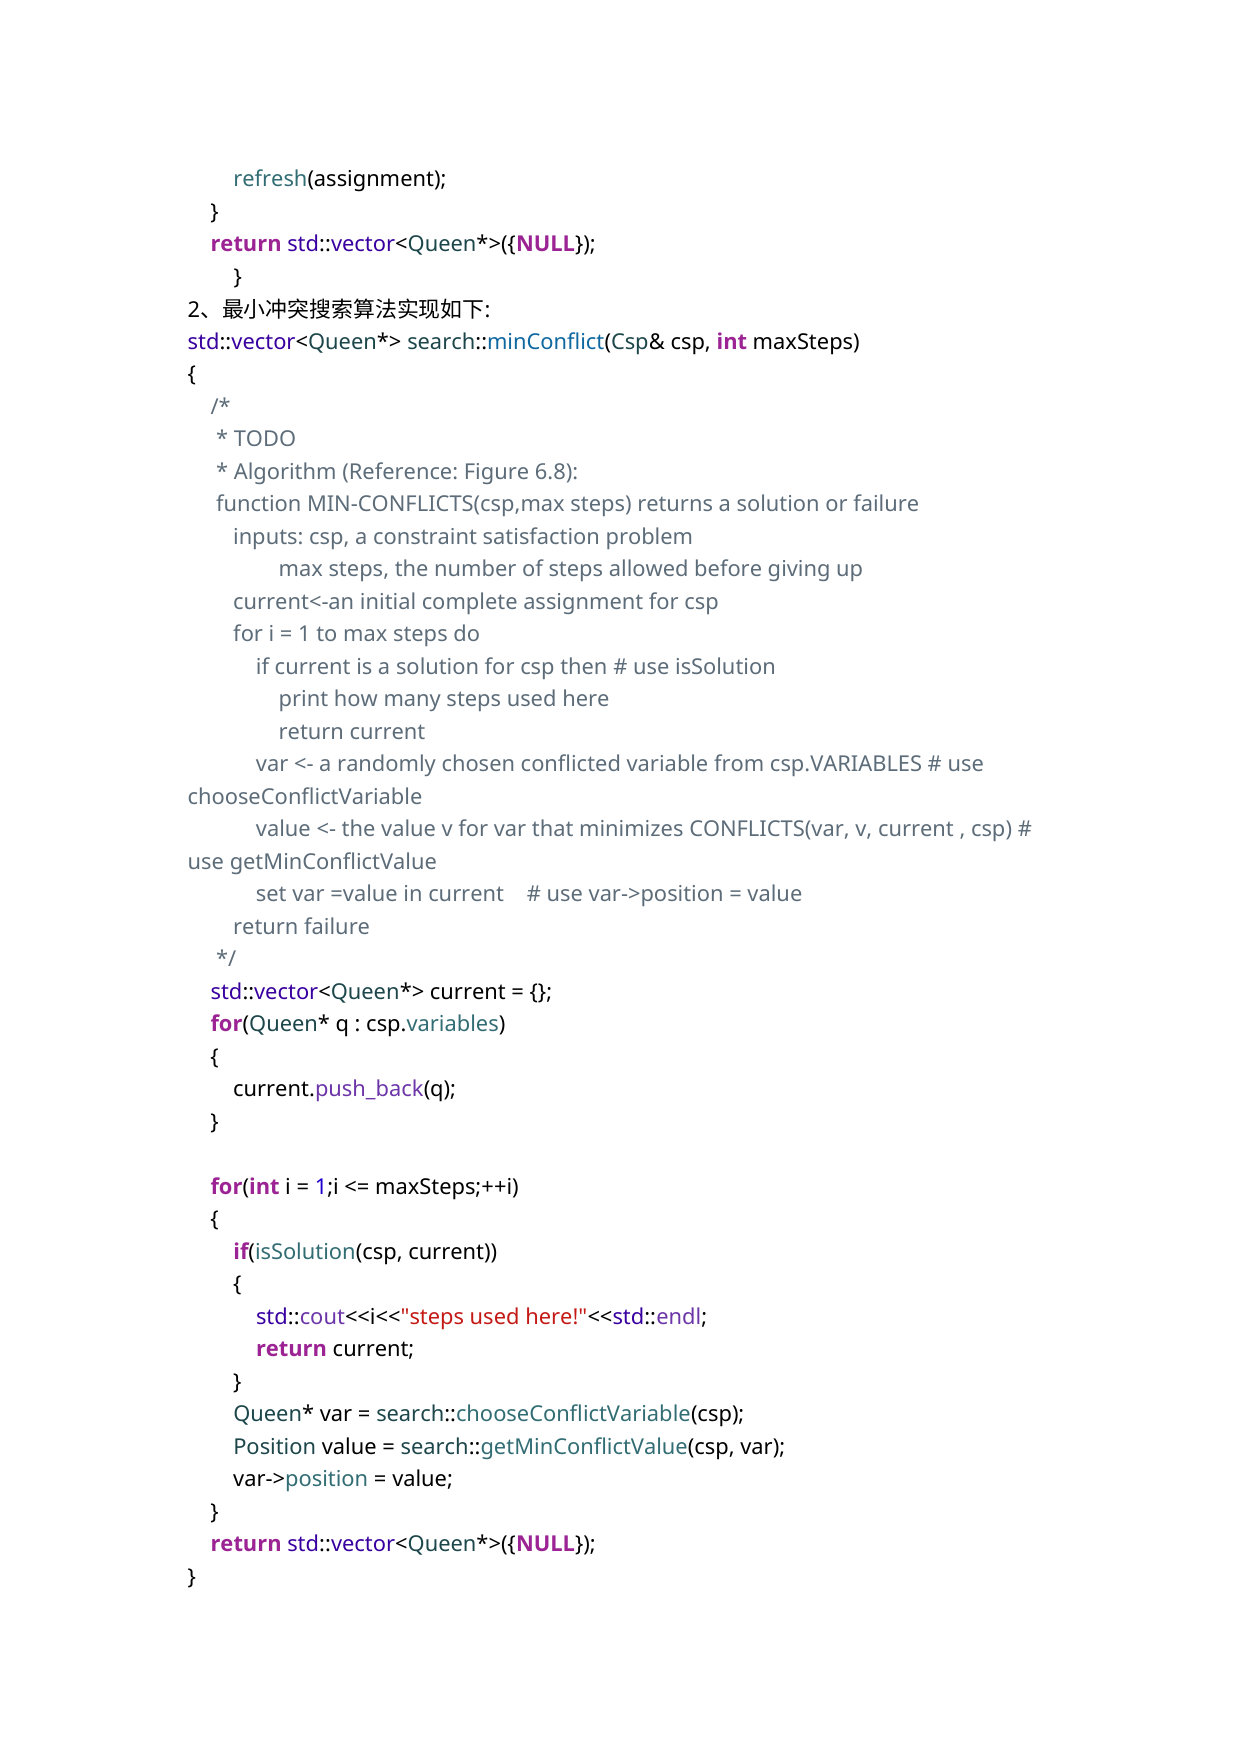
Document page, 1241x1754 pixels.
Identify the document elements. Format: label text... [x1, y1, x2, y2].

text } [187, 1559, 1053, 1592]
text print how many steps used here [187, 682, 1053, 714]
text if(isSolution(csp, current)) [187, 1234, 1053, 1267]
text return current [187, 714, 1053, 747]
text inputs: csp, a constraint satisfaction problem [187, 519, 1053, 552]
text } [187, 1104, 1053, 1137]
text } [187, 1494, 1053, 1527]
text */ [187, 942, 1053, 974]
text std::vector<Queen*> current = {}; [187, 974, 1053, 1007]
text } [187, 1364, 1053, 1397]
text if current is a solution for csp then # use isSolution [187, 649, 1053, 682]
text { [187, 357, 1053, 389]
text max steps, the number of steps allowed before giving up [187, 552, 1053, 584]
text return failure [187, 909, 1053, 942]
text for(Queen* q : csp.variables) [187, 1007, 1053, 1039]
text 2、最小冲突搜索算法实现如下: [187, 292, 1053, 324]
text * Algorithm (Reference: Figure 6.8): [187, 454, 1053, 487]
text current.push_back(q); [187, 1072, 1053, 1104]
text value <- the value v for var that minimizes CONFLICTS(var, v, current , csp) # use getMinConflictValue [187, 812, 1053, 877]
text refresh(assignment); [187, 162, 1053, 194]
text return std::vector<Queen*>({NULL}); [187, 227, 1053, 259]
text function MIN-CONFLICTS(csp,max steps) returns a solution or failure [187, 487, 1053, 519]
text set var =value in current # use var->position = value [187, 877, 1053, 909]
text } [233, 259, 1053, 292]
text return std::vector<Queen*>({NULL}); [187, 1527, 1053, 1559]
text } [187, 194, 1053, 227]
text { [187, 1039, 1053, 1072]
text /* [187, 389, 1053, 422]
text return current; [187, 1332, 1053, 1364]
text var->position = value; [187, 1462, 1053, 1494]
text for(int i = 1;i <= maxSteps;++i) [187, 1169, 1053, 1202]
text for i = 1 to max steps do [187, 617, 1053, 649]
text { [187, 1202, 1053, 1234]
text current<-an initial complete assignment for csp [187, 584, 1053, 617]
text * TODO [187, 422, 1053, 454]
text std::cout<<i<<"steps used here!"<<std::endl; [187, 1299, 1053, 1332]
text std::vector<Queen*> search::minConflict(Csp& csp, int maxSteps) [187, 324, 1053, 357]
text Queen* var = search::chooseConflictVariable(csp); [187, 1397, 1053, 1429]
text Position value = search::getMinConflictValue(csp, var); [187, 1429, 1053, 1462]
text { [187, 1267, 1053, 1299]
text var <- a randomly chosen conflicted variable from csp.VARIABLES # use chooseConflictVariable [187, 747, 1053, 812]
